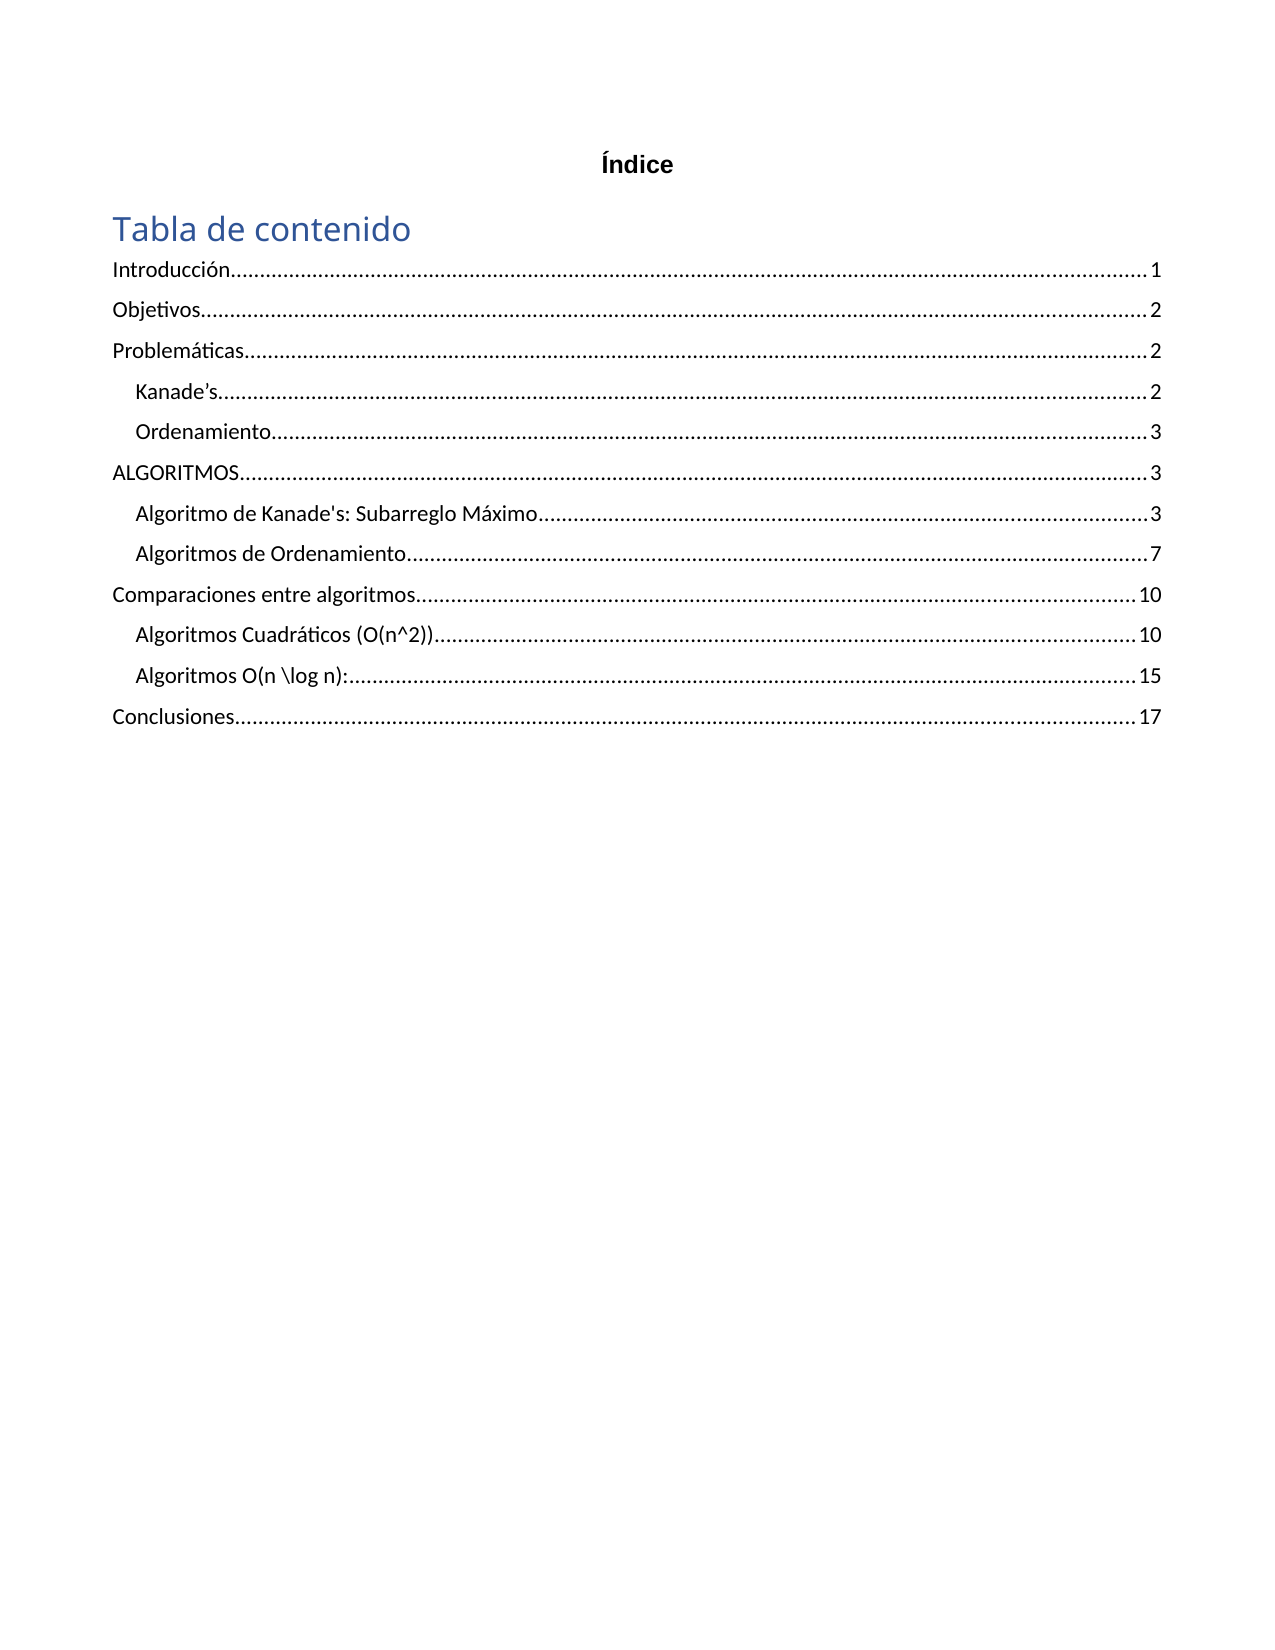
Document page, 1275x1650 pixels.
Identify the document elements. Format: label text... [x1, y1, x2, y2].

text Índice [112, 150, 1162, 179]
